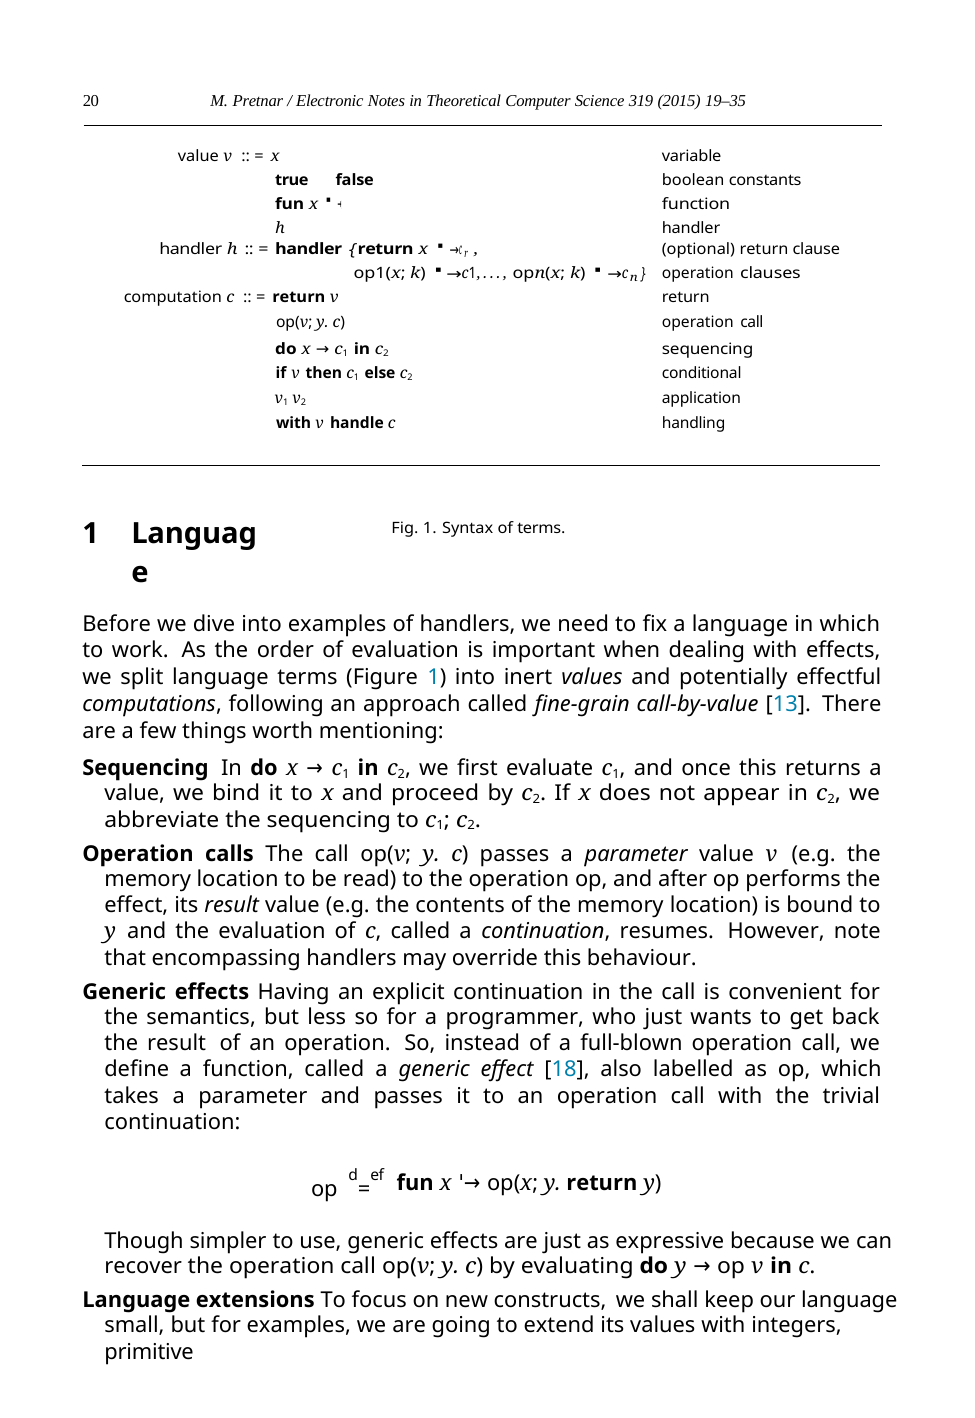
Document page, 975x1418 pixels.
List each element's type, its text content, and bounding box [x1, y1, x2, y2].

text fun x '→c function [275, 193, 904, 214]
text Language extensions To focus on new constructs, we shall keep our language small, but for examples, we are going to extend its values with integers, primitive [82, 1287, 904, 1365]
text do x → c1 in c2 sequencing [259, 335, 904, 359]
text Generic effects Having an explicit continuation in the call is convenient for the semantics, but less so for a programmer, who just wants to get back the result of an operation. So, instead of a full-blown operation call, we define a function, called a generic effect [18], also labelled as op, which takes a parameter and passes it to an operation call with the trivial continuation: [82, 978, 881, 1136]
text op d=ef [71, 1157, 384, 1203]
text op1(x; k) '→c1,..., opn(x; k) '→cn} operation clauses [353, 262, 904, 286]
text handler h :: = handler {return x '→cr , (optional) return clause [159, 239, 904, 262]
text h handler [275, 217, 904, 238]
text Sequencing In do x → c1 in c2, we first evaluate c1, and once this returns a value, we bind it to x and proceed by c2. If x does not appear in c2, we abbreviate the sequencing to c1; c2. [82, 755, 881, 833]
text value v :: = x variable [178, 145, 904, 166]
text op(v; y. c) operation call [259, 308, 904, 332]
text Operation calls The call op(v; y. c) passes a parameter value v (e.g. the memory location to be read) to the operation op, and after op performs the effect, its result value (e.g. the contents of the memory location) is bound to y and the evaluation of c, called a continuation, resumes. However, note that encompassing handlers may override this behaviour. [82, 840, 881, 972]
text fun x '→ op(x; y. return y) [396, 1167, 904, 1197]
text v1 v2 application [259, 384, 904, 408]
text with v handle c handling [259, 409, 904, 433]
text Though simpler to use, generic effects are just as expressive because we can recover the operation call op(v; y. c) by evaluating do y → op v in c. [104, 1228, 904, 1280]
subtitle Language [82, 512, 270, 591]
text computation c :: = return v return [123, 286, 904, 306]
text true false boolean constants [275, 168, 904, 190]
text Fig. 1. Syntax of terms. [391, 517, 904, 538]
text if v then c1 else c2 conditional [259, 359, 904, 383]
text Before we dive into examples of handlers, we need to fix a language in which to work. As the order of evaluation is important when dealing with effects, we split language terms (Figure 1) into inert values and potentially effectful computations, following an approach called ﬁne-grain call-by-value [13]. There are a few things worth mentioning: [82, 610, 881, 745]
